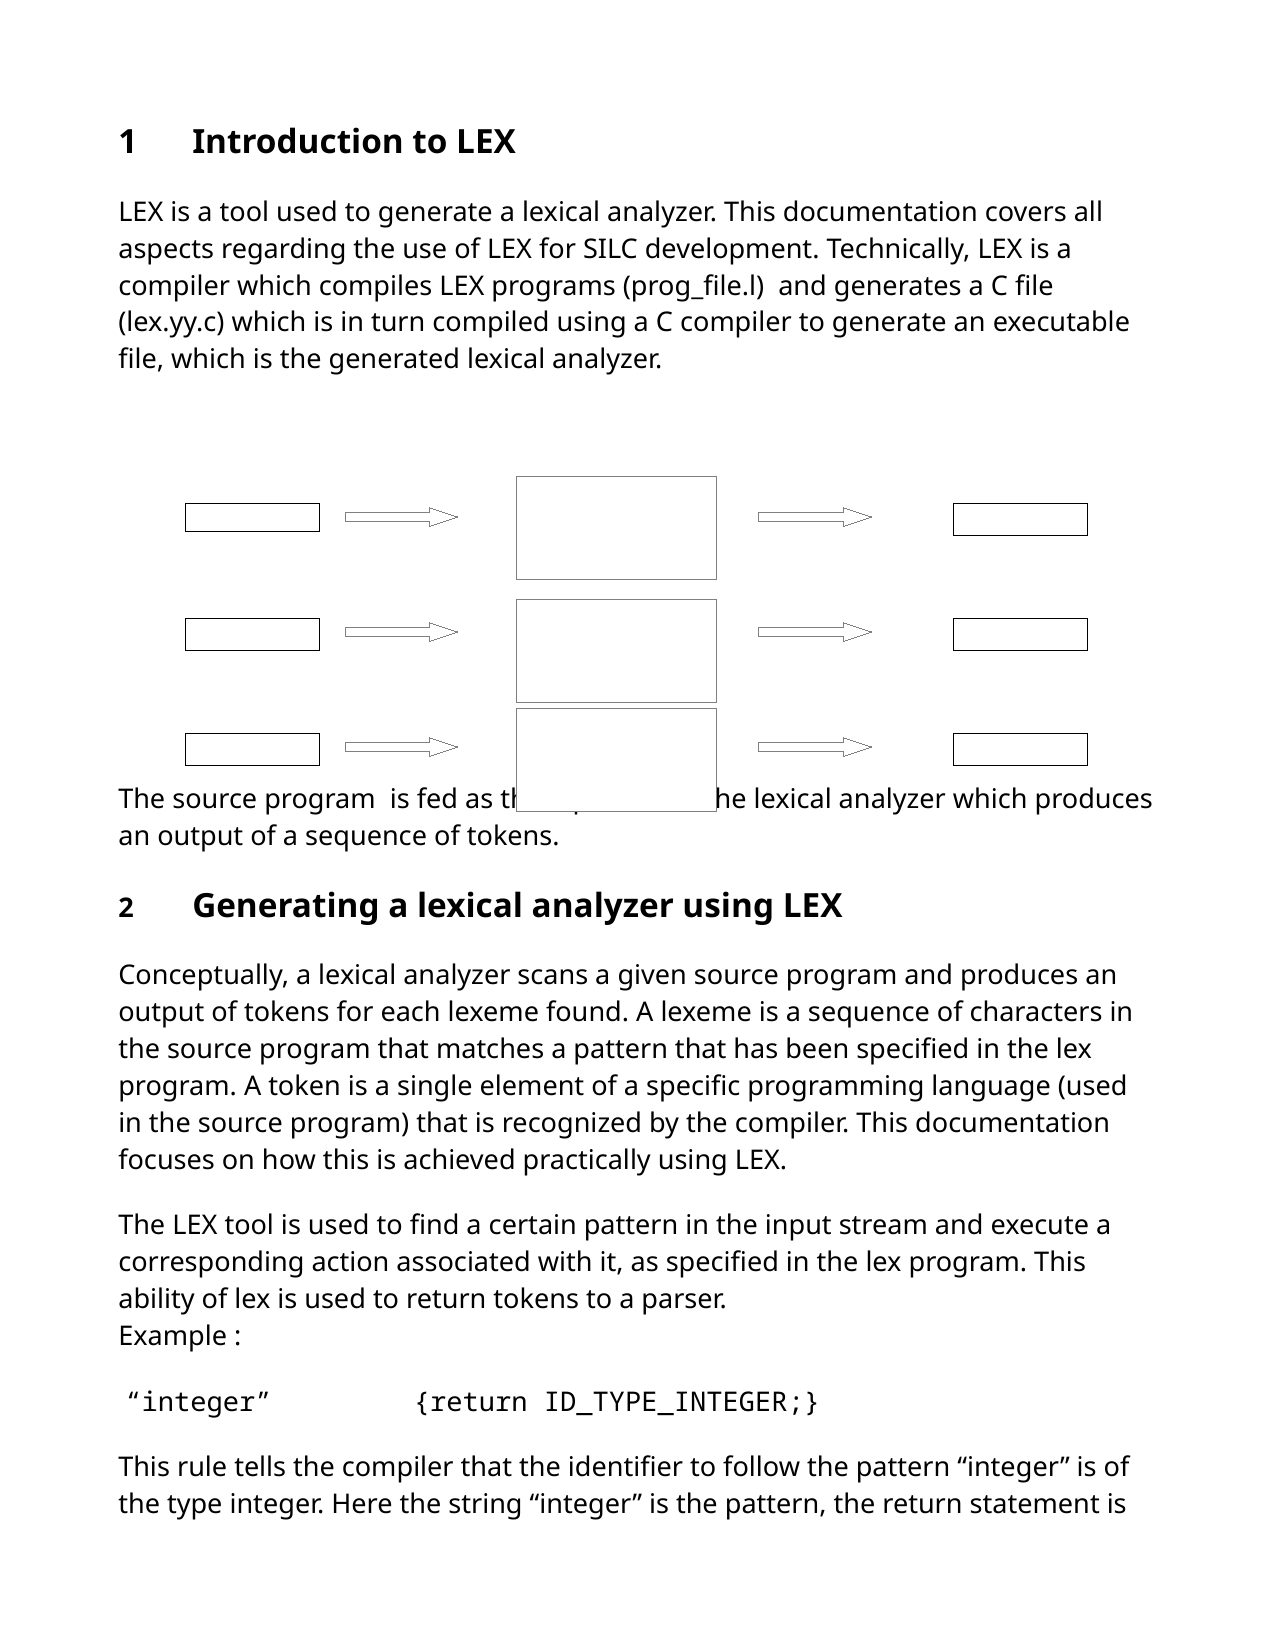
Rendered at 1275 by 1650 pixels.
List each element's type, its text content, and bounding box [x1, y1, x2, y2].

text The source program is fed as the input to the the lexical analyzer which produces an output of a sequence of tokens. [118, 779, 1157, 853]
text Example : [118, 1316, 1157, 1353]
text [118, 1448, 1157, 1521]
text 1 Introduction to LEX [118, 118, 1157, 163]
text LEX is a tool used to generate a lexical analyzer. This documentation covers all aspects regarding the use of LEX for SILC development. Technically, LEX is a compiler which compiles LEX programs (prog_file.l) and generates a C file (lex.yy.c) which is in turn compiled using a C compiler to generate an executable file, which is the generated lexical analyzer. [118, 192, 1157, 377]
text Conceptually, a lexical analyzer scans a given source program and produces an output of tokens for each lexeme found. A lexeme is a sequence of characters in the source program that matches a pattern that has been specified in the lex program. A token is a single element of a specific programming language (used in the source program) that is recognized by the compiler. This documentation focuses on how this is achieved practically using LEX. [118, 956, 1157, 1177]
text 2 Generating a lexical analyzer using LEX [118, 882, 1157, 927]
text The LEX tool is used to find a certain pattern in the input stream and execute a corresponding action associated with it, as specified in the lex program. This ability of lex is used to return tokens to a parser. [118, 1206, 1157, 1316]
text “integer” {return ID_TYPE_INTEGER;} [118, 1382, 1157, 1419]
